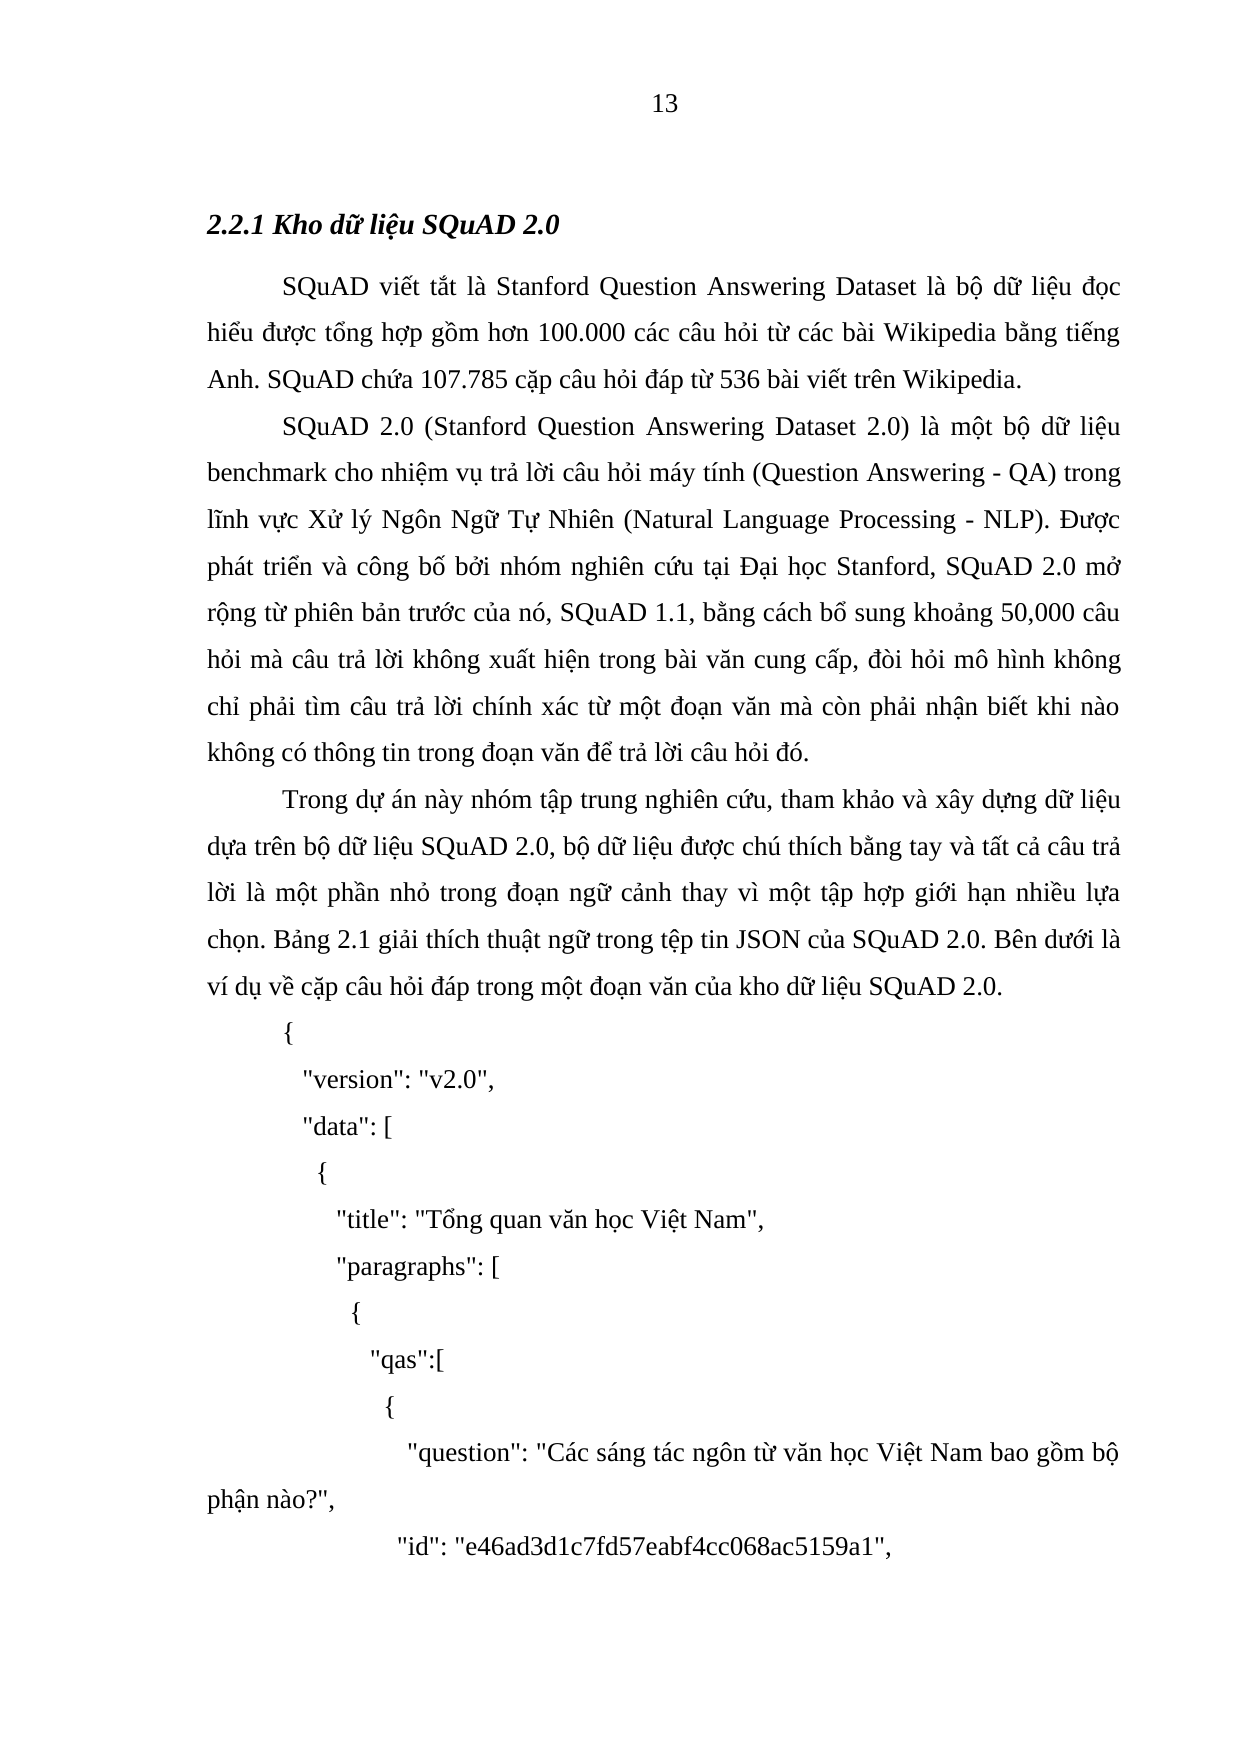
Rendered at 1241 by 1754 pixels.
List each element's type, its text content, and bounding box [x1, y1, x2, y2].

text "data": [ [207, 1109, 1122, 1141]
text { [207, 1296, 1122, 1327]
text "question": "Các sáng tác ngôn từ văn học Việt Nam bao gồm bộ phận nào?", [207, 1436, 1122, 1514]
text SQuAD viết tắt là Stanford Question Answering Dataset là bộ dữ liệu đọc hiểu được tổng hợp gồm hơn 100.000 các câu hỏi từ các bài Wikipedia bằng tiếng Anh. SQuAD chứa 107.785 cặp câu hỏi đáp từ 536 bài viết trên Wikipedia. [207, 269, 1122, 394]
text SQuAD 2.0 (Stanford Question Answering Dataset 2.0) là một bộ dữ liệu benchmark cho nhiệm vụ trả lời câu hỏi máy tính (Question Answering - QA) trong lĩnh vực Xử lý Ngôn Ngữ Tự Nhiên (Natural Language Processing - NLP). Được phát triển và công bố bởi nhóm nghiên cứu tại Đại học Stanford, SQuAD 2.0 mở rộng từ phiên bản trước của nó, SQuAD 1.1, bằng cách bổ sung khoảng 50,000 câu hỏi mà câu trả lời không xuất hiện trong bài văn cung cấp, đòi hỏi mô hình không chỉ phải tìm câu trả lời chính xác từ một đoạn văn mà còn phải nhận biết khi nào không có thông tin trong đoạn văn để trả lời câu hỏi đó. [207, 409, 1122, 767]
text "qas":[ [207, 1343, 1122, 1374]
text { [207, 1156, 1122, 1187]
text "id": "e46ad3d1c7fd57eabf4cc068ac5159a1", [207, 1529, 1122, 1561]
text "version": "v2.0", [207, 1063, 1122, 1094]
text { [207, 1016, 1122, 1047]
text { [207, 1389, 1122, 1421]
text "title": "Tổng quan văn học Việt Nam", [207, 1203, 1122, 1234]
text "paragraphs": [ [207, 1249, 1122, 1281]
subtitle Kho dữ liệu SQuAD 2.0 [207, 207, 1122, 240]
text Trong dự án này nhóm tập trung nghiên cứu, tham khảo và xây dựng dữ liệu dựa trên bộ dữ liệu SQuAD 2.0, bộ dữ liệu được chú thích bằng tay và tất cả câu trả lời là một phần nhỏ trong đoạn ngữ cảnh thay vì một tập hợp giới hạn nhiều lựa chọn. Bảng 2.1 giải thích thuật ngữ trong tệp tin JSON của SQuAD 2.0. Bên dưới là ví dụ về cặp câu hỏi đáp trong một đoạn văn của kho dữ liệu SQuAD 2.0. [207, 783, 1122, 1001]
